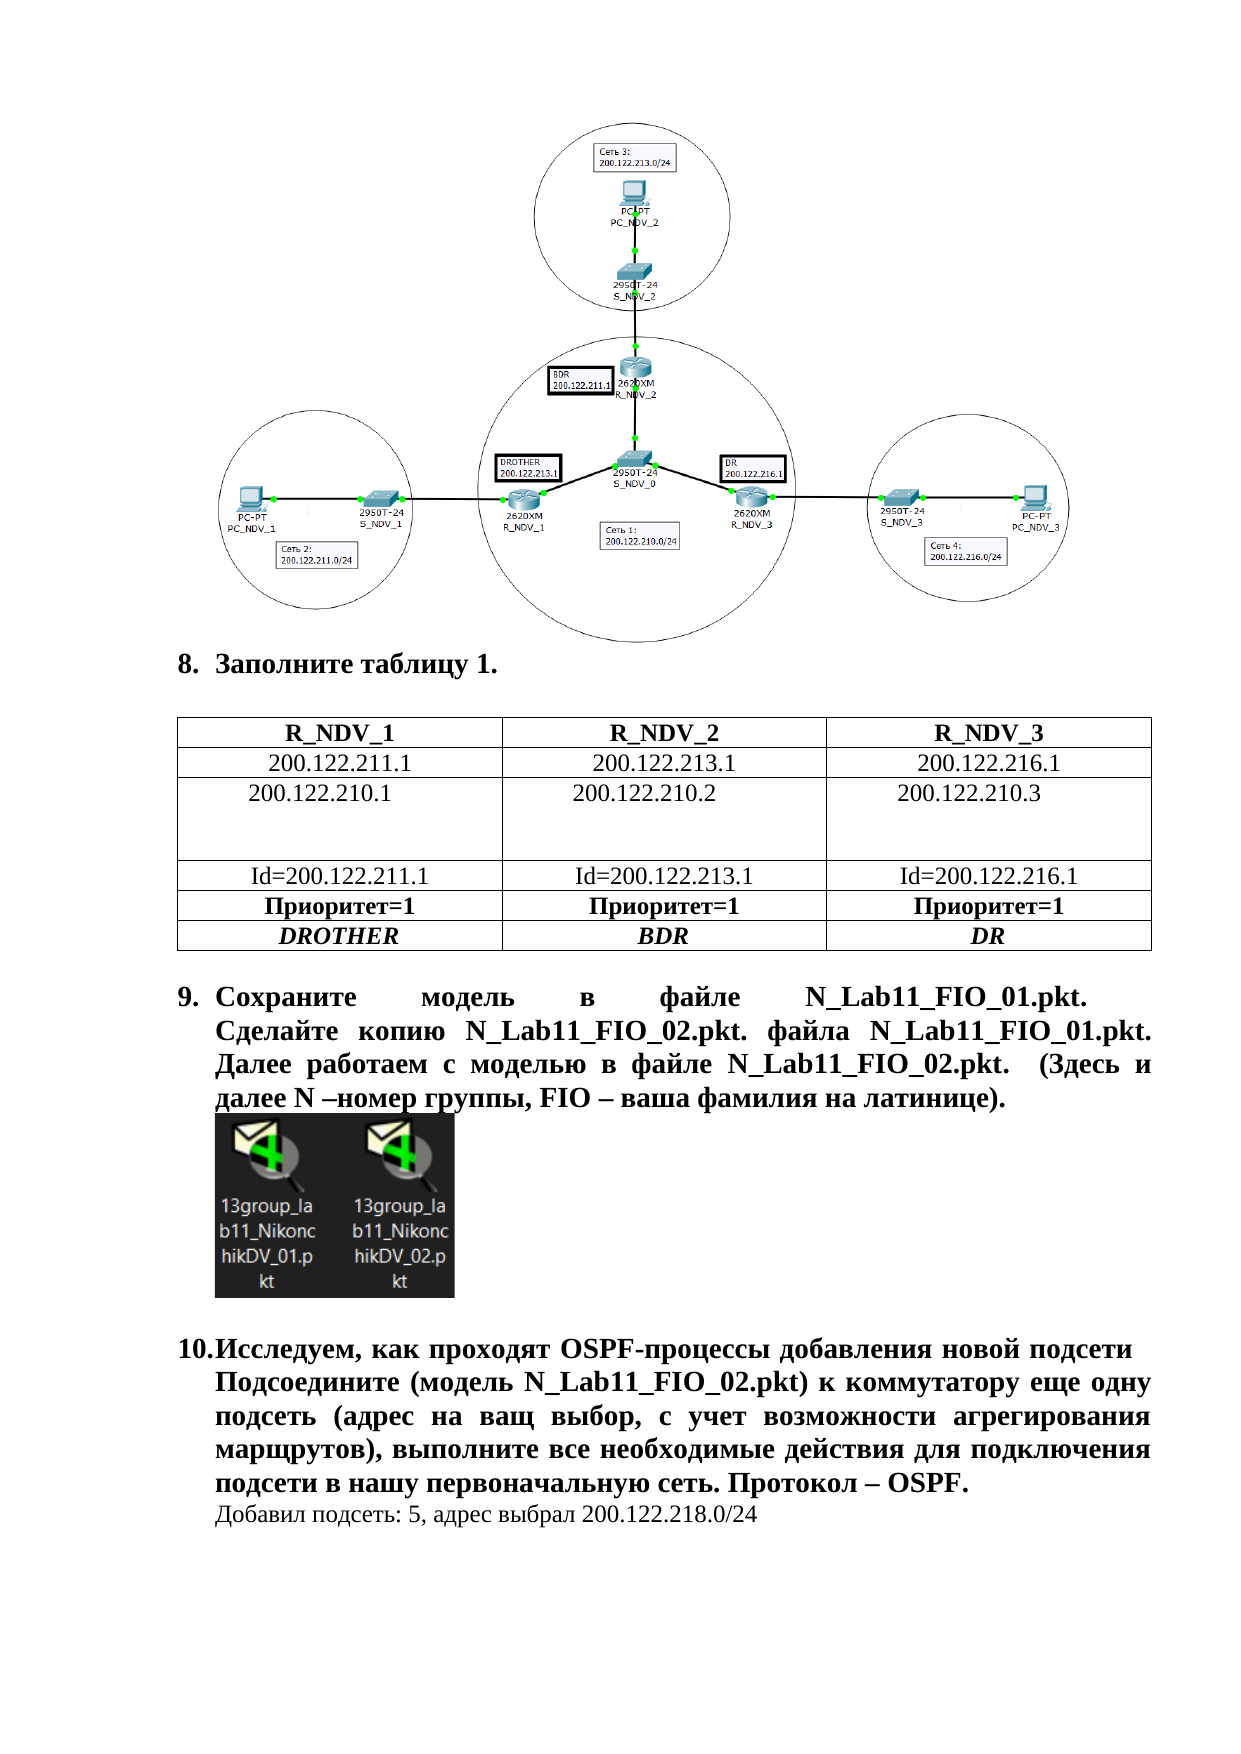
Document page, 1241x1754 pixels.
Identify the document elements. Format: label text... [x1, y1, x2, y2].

table_cell DR [827, 921, 1151, 950]
list Добавил подсеть: 5, адрес выбрал 200.122.218.0/24 [215, 1499, 1152, 1527]
list Заполните таблицу 1. [177, 646, 1152, 679]
table_cell Id=200.122.211.1 [178, 861, 502, 890]
table_cell Id=200.122.216.1 [827, 861, 1151, 890]
table_cell Приоритет=1 [503, 891, 826, 920]
table_cell Id=200.122.213.1 [503, 861, 826, 890]
picture [214, 1113, 455, 1298]
table_cell BDR [503, 921, 826, 950]
table_cell Приоритет=1 [827, 891, 1151, 920]
table_header R_NDV_3 [827, 718, 1151, 747]
table_cell 200.122.210.3 [827, 778, 1151, 860]
table_cell 200.122.213.1 [503, 748, 826, 777]
table_cell 200.122.211.1 [178, 748, 502, 777]
table_cell 200.122.210.2 [503, 778, 826, 860]
table_cell 200.122.210.1 [178, 778, 502, 860]
table_header R_NDV_1 [178, 718, 502, 747]
list Исследуем, как проходят OSPF-процессы добавления новой подсети Подсоедините (модель N_Lab11_FIO_02.pkt) к коммутатору еще одну подсеть (адрес на ващ выбор, с учет возможности агрегирования марщрутов), выполните все необходимые действия для подключения подсети в нашу первоначальную сеть. Протокол – OSPF. [177, 1331, 1152, 1499]
table_cell Приоритет=1 [178, 891, 502, 920]
table_cell 200.122.216.1 [827, 748, 1151, 777]
picture [214, 118, 1075, 646]
list Сохраните модель в файле N_Lab11_FIO_01.pkt. Сделайте копию N_Lab11_FIO_02.pkt. файла N_Lab11_FIO_01.pkt. Далее работаем с моделью в файле N_Lab11_FIO_02.pkt. (Здесь и далее N –номер группы, FIO – ваша фамилия на латинице). [177, 979, 1152, 1114]
table_cell DROTHER [178, 921, 502, 950]
table_header R_NDV_2 [503, 718, 826, 747]
